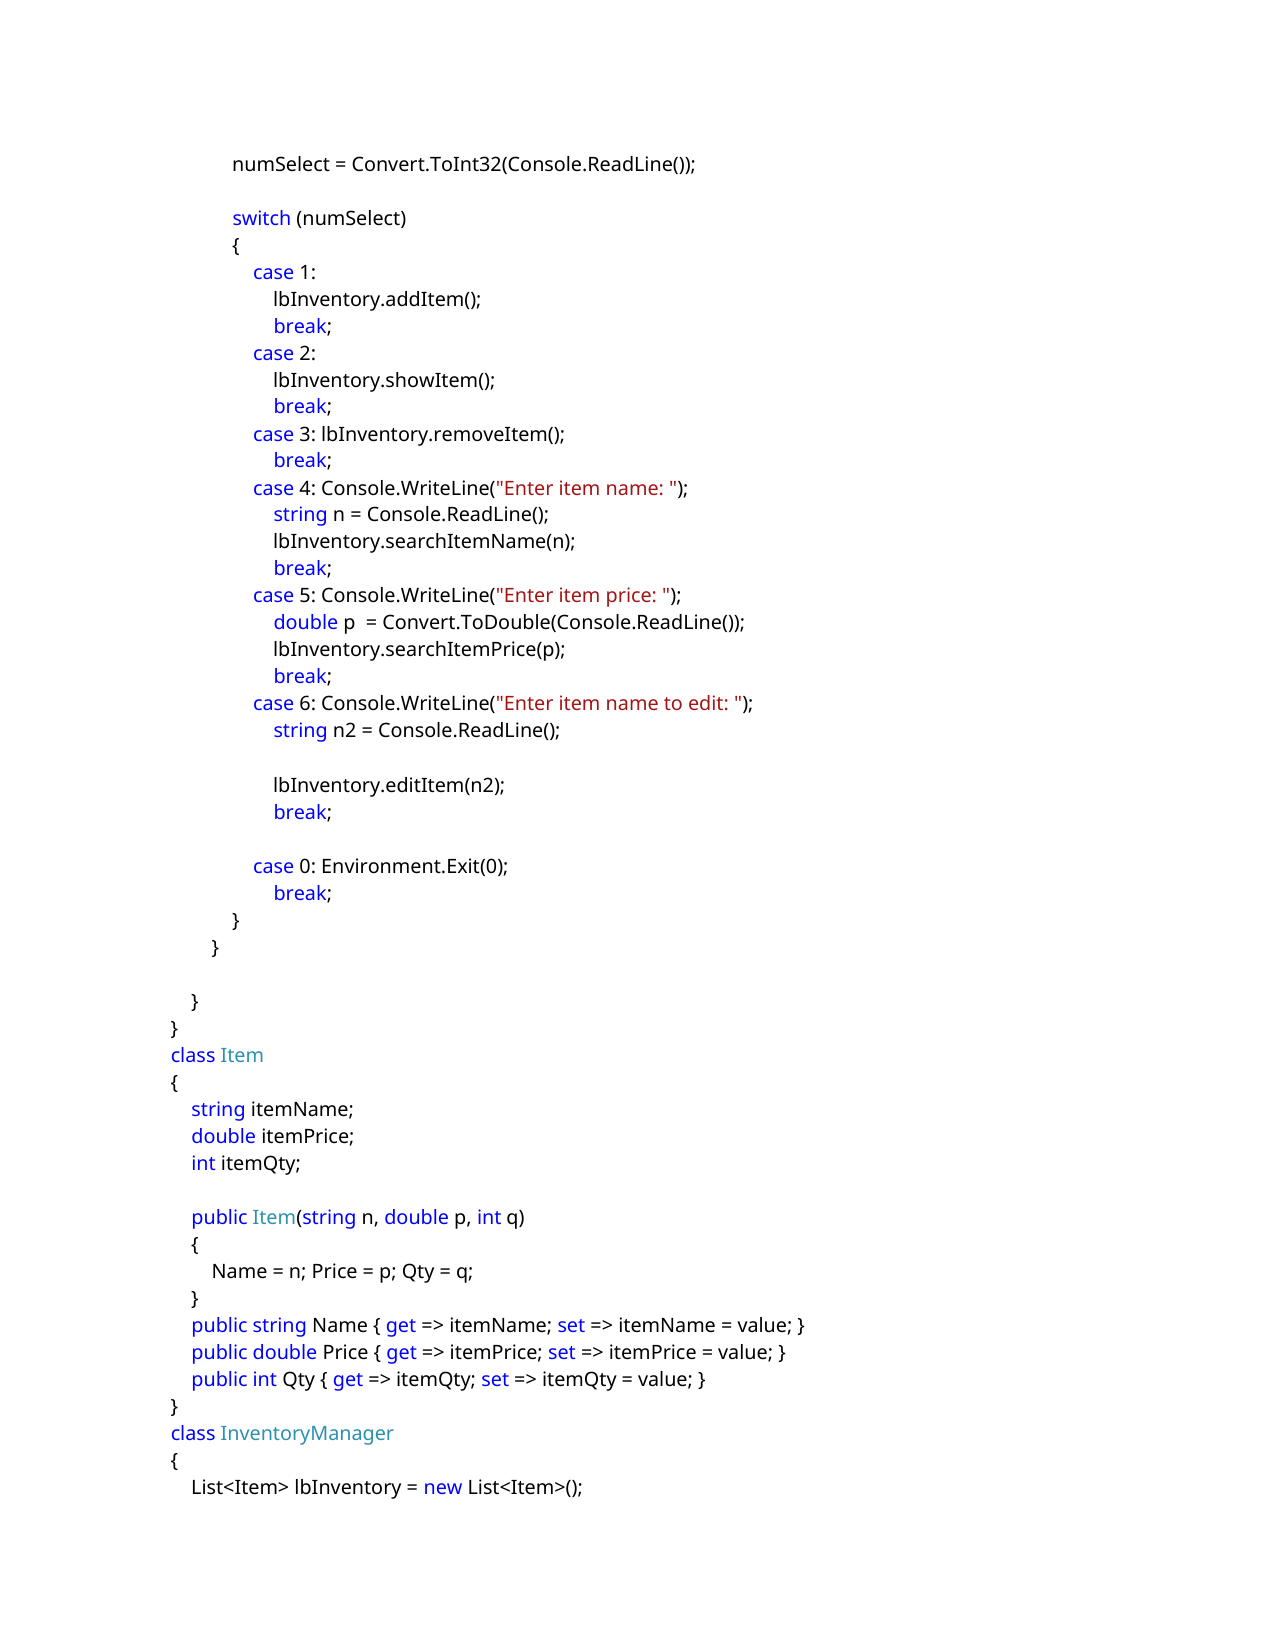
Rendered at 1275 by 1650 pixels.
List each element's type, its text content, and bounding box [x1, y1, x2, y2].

text public Item(string n, double p, int q) [150, 1203, 1125, 1230]
text public string Name { get => itemName; set => itemName = value; } [150, 1311, 1125, 1338]
text break; [150, 393, 1125, 420]
text lbInventory.addItem(); [150, 285, 1125, 312]
text } [150, 933, 1125, 960]
text { [150, 1446, 1125, 1473]
text { [150, 231, 1125, 258]
text } [150, 1392, 1125, 1419]
text class InventoryManager [150, 1419, 1125, 1446]
text class Item [150, 1041, 1125, 1068]
text } [150, 906, 1125, 933]
text string n = Console.ReadLine(); [150, 501, 1125, 528]
text { [150, 1230, 1125, 1257]
text string itemName; [150, 1095, 1125, 1122]
text lbInventory.searchItemPrice(p); [150, 636, 1125, 663]
text case 3: lbInventory.removeItem(); [150, 420, 1125, 447]
text case 1: [150, 258, 1125, 285]
text List<Item> lbInventory = new List<Item>(); [150, 1473, 1125, 1500]
text lbInventory.editItem(n2); [150, 772, 1125, 798]
text } [150, 1014, 1125, 1041]
text } [150, 1284, 1125, 1311]
text public double Price { get => itemPrice; set => itemPrice = value; } [150, 1338, 1125, 1365]
text break; [150, 798, 1125, 826]
text string n2 = Console.ReadLine(); [150, 717, 1125, 743]
text case 6: Console.WriteLine("Enter item name to edit: "); [150, 689, 1125, 717]
text break; [150, 447, 1125, 474]
text lbInventory.searchItemName(n); [150, 528, 1125, 555]
text int itemQty; [150, 1149, 1125, 1176]
text double itemPrice; [150, 1122, 1125, 1149]
text Name = n; Price = p; Qty = q; [150, 1257, 1125, 1284]
text break; [150, 555, 1125, 582]
text case 2: [150, 339, 1125, 366]
text { [150, 1068, 1125, 1095]
text break; [150, 663, 1125, 689]
text break; [150, 879, 1125, 906]
text double p = Convert.ToDouble(Console.ReadLine()); [150, 609, 1125, 636]
text numSelect = Convert.ToInt32(Console.ReadLine()); [150, 150, 1125, 177]
text break; [150, 312, 1125, 339]
text lbInventory.showItem(); [150, 366, 1125, 393]
text case 4: Console.WriteLine("Enter item name: "); [150, 474, 1125, 501]
text case 5: Console.WriteLine("Enter item price: "); [150, 582, 1125, 609]
text public int Qty { get => itemQty; set => itemQty = value; } [150, 1365, 1125, 1392]
text switch (numSelect) [150, 204, 1125, 231]
text case 0: Environment.Exit(0); [150, 852, 1125, 879]
text } [150, 987, 1125, 1014]
